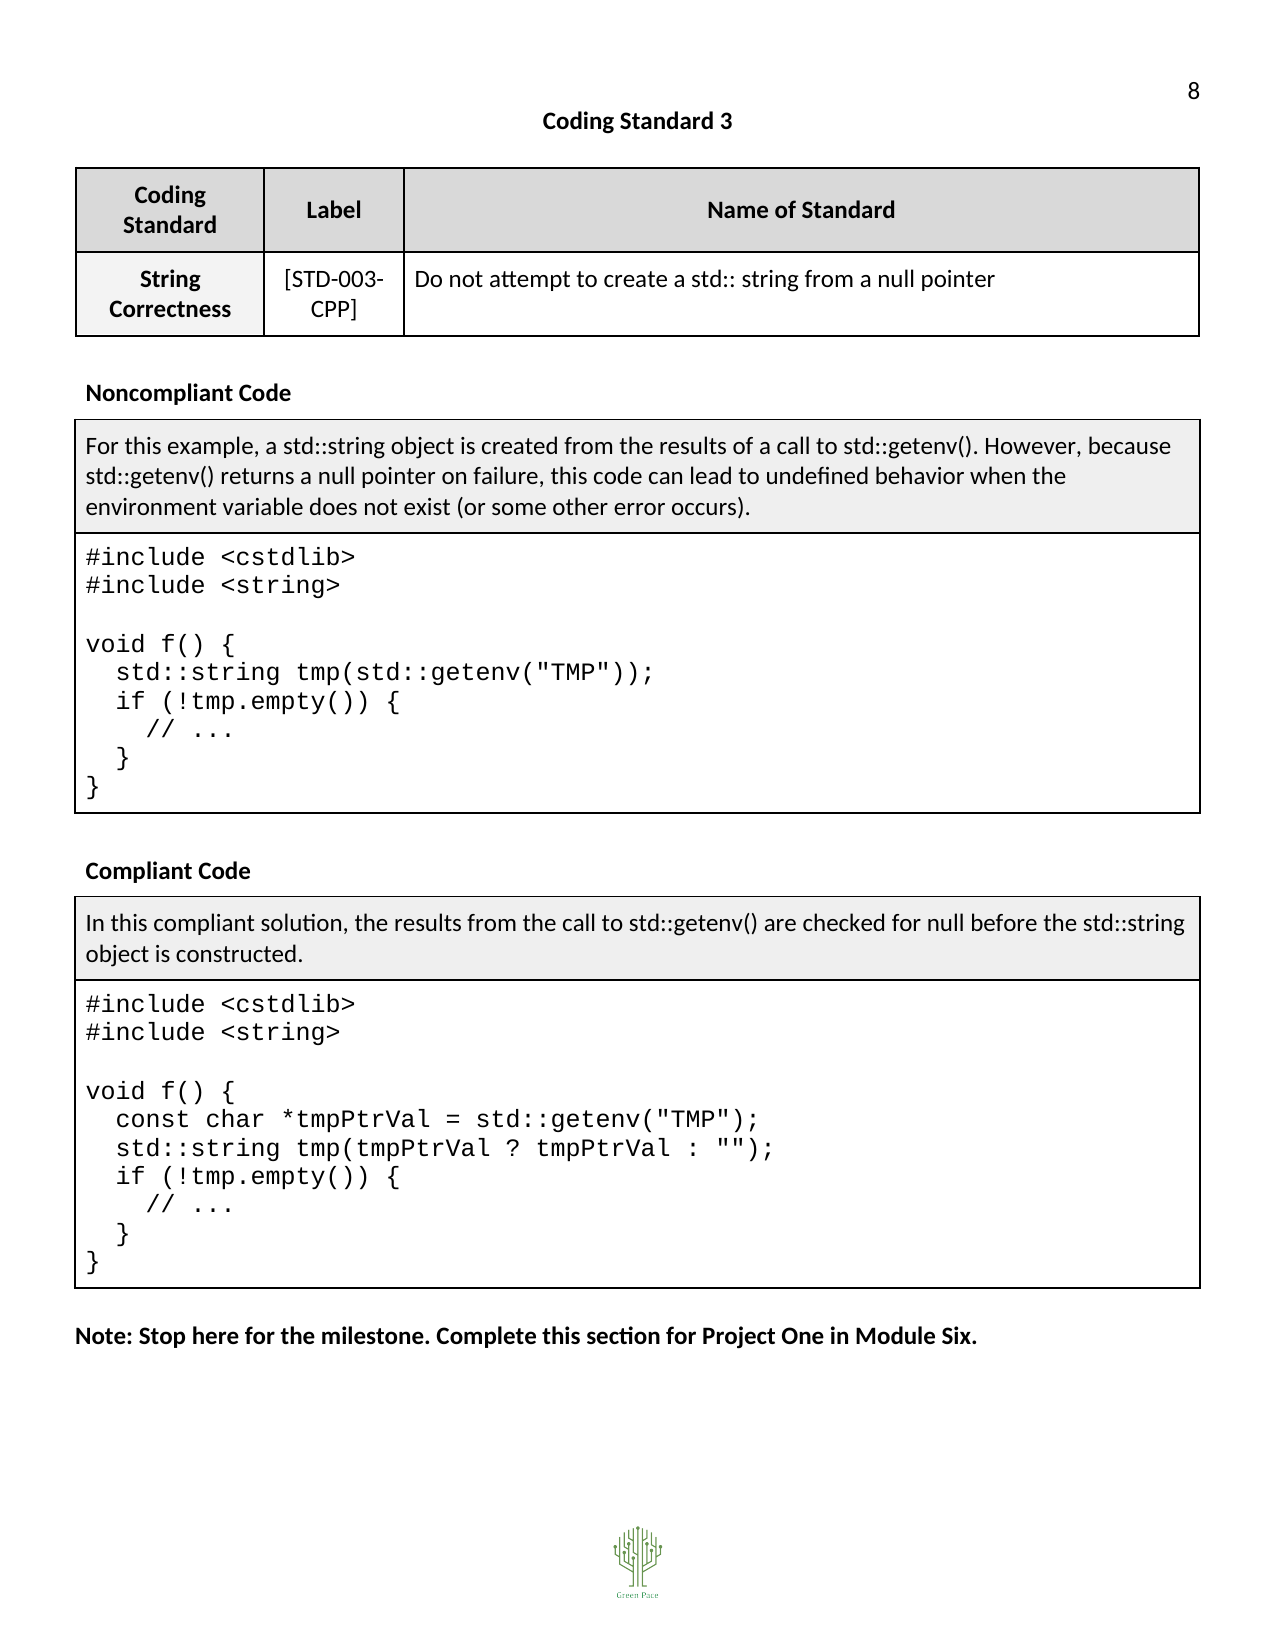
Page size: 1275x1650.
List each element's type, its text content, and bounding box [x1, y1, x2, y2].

table_cell String Correctness [77, 253, 263, 334]
table_cell For this example, a std::string object is created from the results of a call to std::getenv(). However, because std::getenv() returns a null pointer on failure, this code can lead to undefined behavior when the environment variable does not exist (or some other error occurs). [76, 420, 1199, 532]
table_cell #include <cstdlib> #include <string> void f() { std::string tmp(std::getenv("TMP")); if (!tmp.empty()) { // ... } } [76, 534, 1199, 812]
table_header Noncompliant Code [75, 367, 1200, 418]
table_cell #include <cstdlib> #include <string> void f() { const char *tmpPtrVal = std::getenv("TMP"); std::string tmp(tmpPtrVal ? tmpPtrVal : ""); if (!tmp.empty()) { // ... } } [76, 981, 1199, 1287]
table_header Name of Standard [405, 169, 1198, 251]
table_header Coding Standard [77, 169, 263, 251]
table_cell [STD-003-CPP] [265, 253, 403, 334]
subtitle Coding Standard 3 [75, 106, 1200, 136]
table_header Compliant Code [75, 845, 1200, 896]
table_cell Do not attempt to create a std:: string from a null pointer [405, 253, 1198, 334]
text Note: Stop here for the milestone. Complete this section for Project One in Module Six. [75, 1320, 1200, 1350]
table_cell In this compliant solution, the results from the call to std::getenv() are checked for null before the std::string object is constructed. [76, 897, 1199, 979]
picture [605, 1521, 670, 1606]
table_header Label [265, 169, 403, 251]
